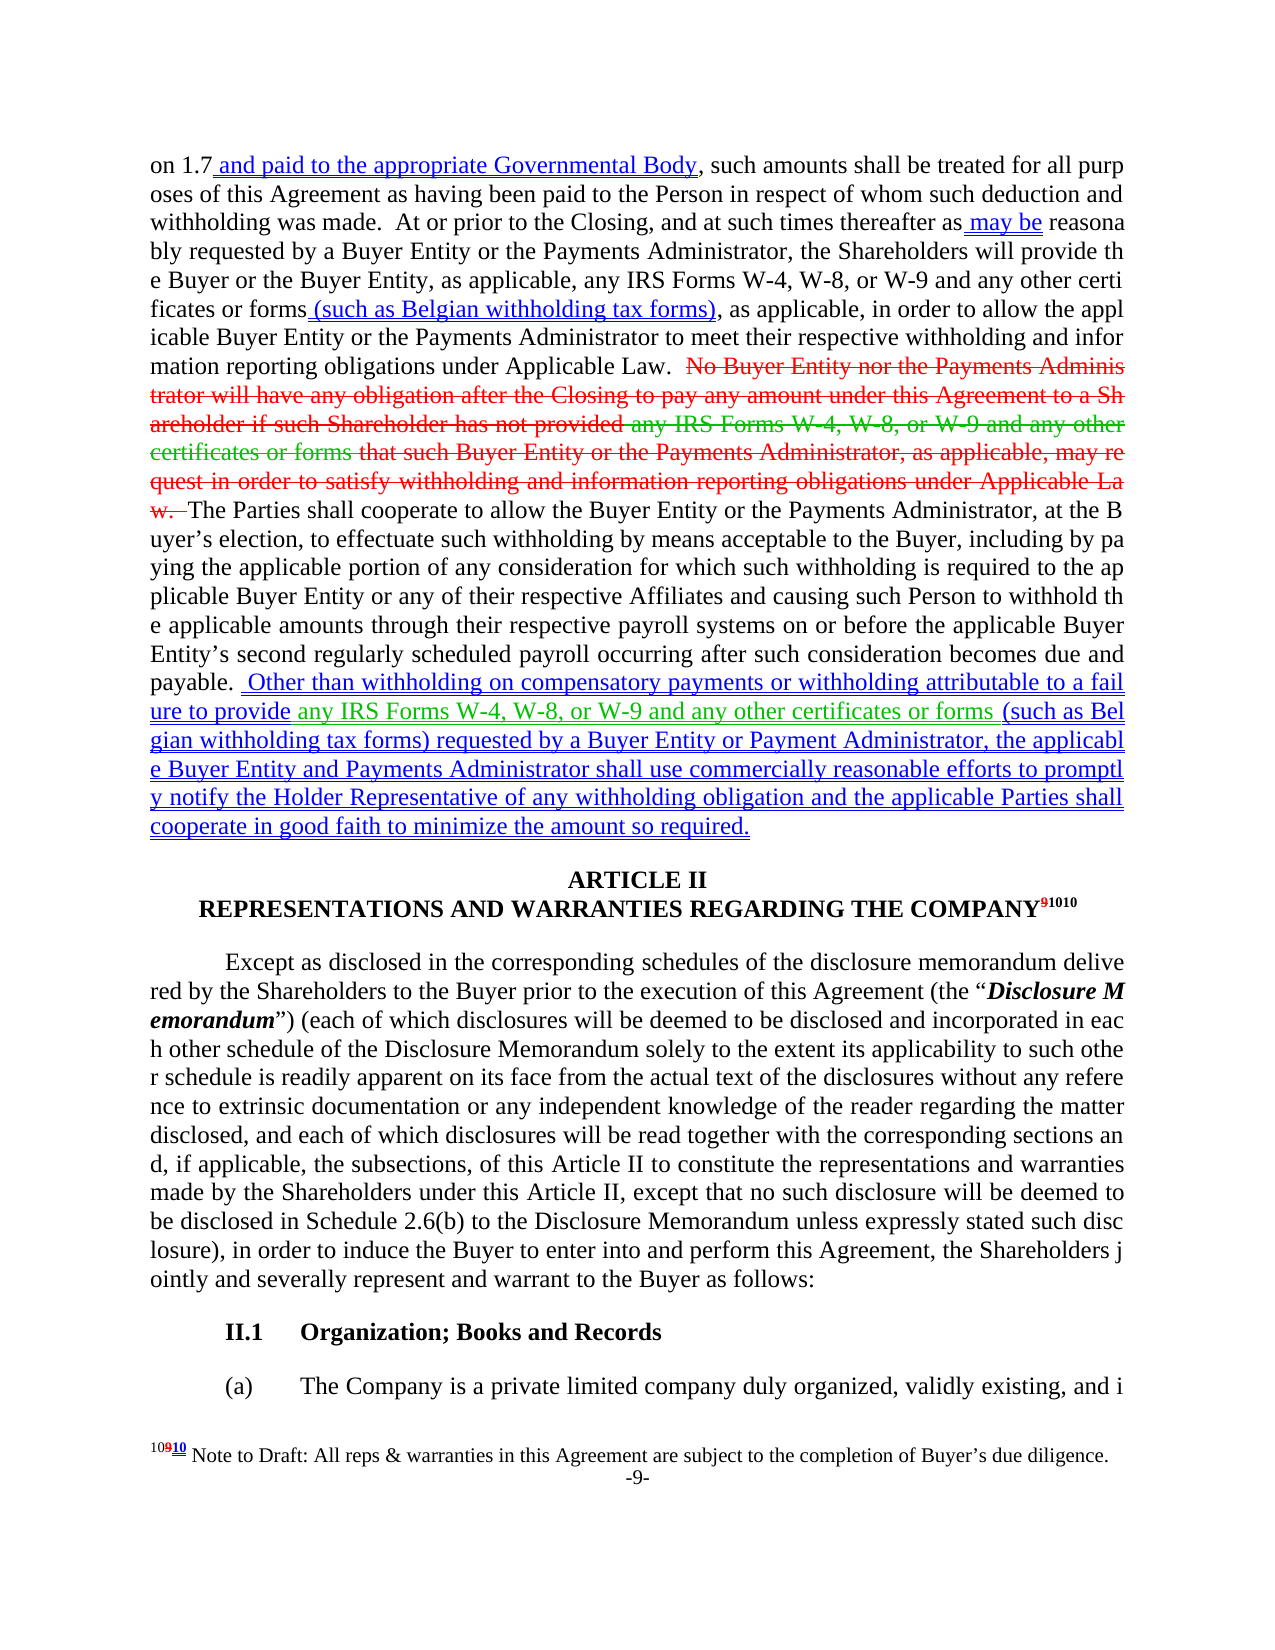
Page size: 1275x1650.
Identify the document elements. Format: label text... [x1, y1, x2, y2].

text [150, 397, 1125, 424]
text Organization; Books and Records [225, 1317, 1125, 1346]
text REPRESENTATIONS AND WARRANTIES REGARDING THE COMPANY910 [150, 865, 1125, 922]
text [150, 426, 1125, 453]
text Except as disclosed in the corresponding schedules of the disclosure memorandum delivered by the Shareholders to the Buyer prior to the execution of this Agreement (the “Disclosure Memorandum”) (each of which disclosures will be deemed to be disclosed and incorporated in each other schedule of the Disclosure Memorandum solely to the extent its applicability to such other schedule is readily apparent on its face from the actual text of the disclosures without any reference to extrinsic documentation or any independent knowledge of the reader regarding the matter disclosed, and each of which disclosures will be read together with the corresponding sections and, if applicable, the subsections, of this Article II to constitute the representations and warranties made by the Shareholders under this Article II, except that no such disclosure will be deemed to be disclosed in Schedule 2.6(b) to the Disclosure Memorandum unless expressly stated such disclosure), in order to induce the Buyer to enter into and perform this Agreement, the Shareholders jointly and severally represent and warrant to the Buyer as follows: [150, 947, 1125, 1292]
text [150, 150, 1125, 396]
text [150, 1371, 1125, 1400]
